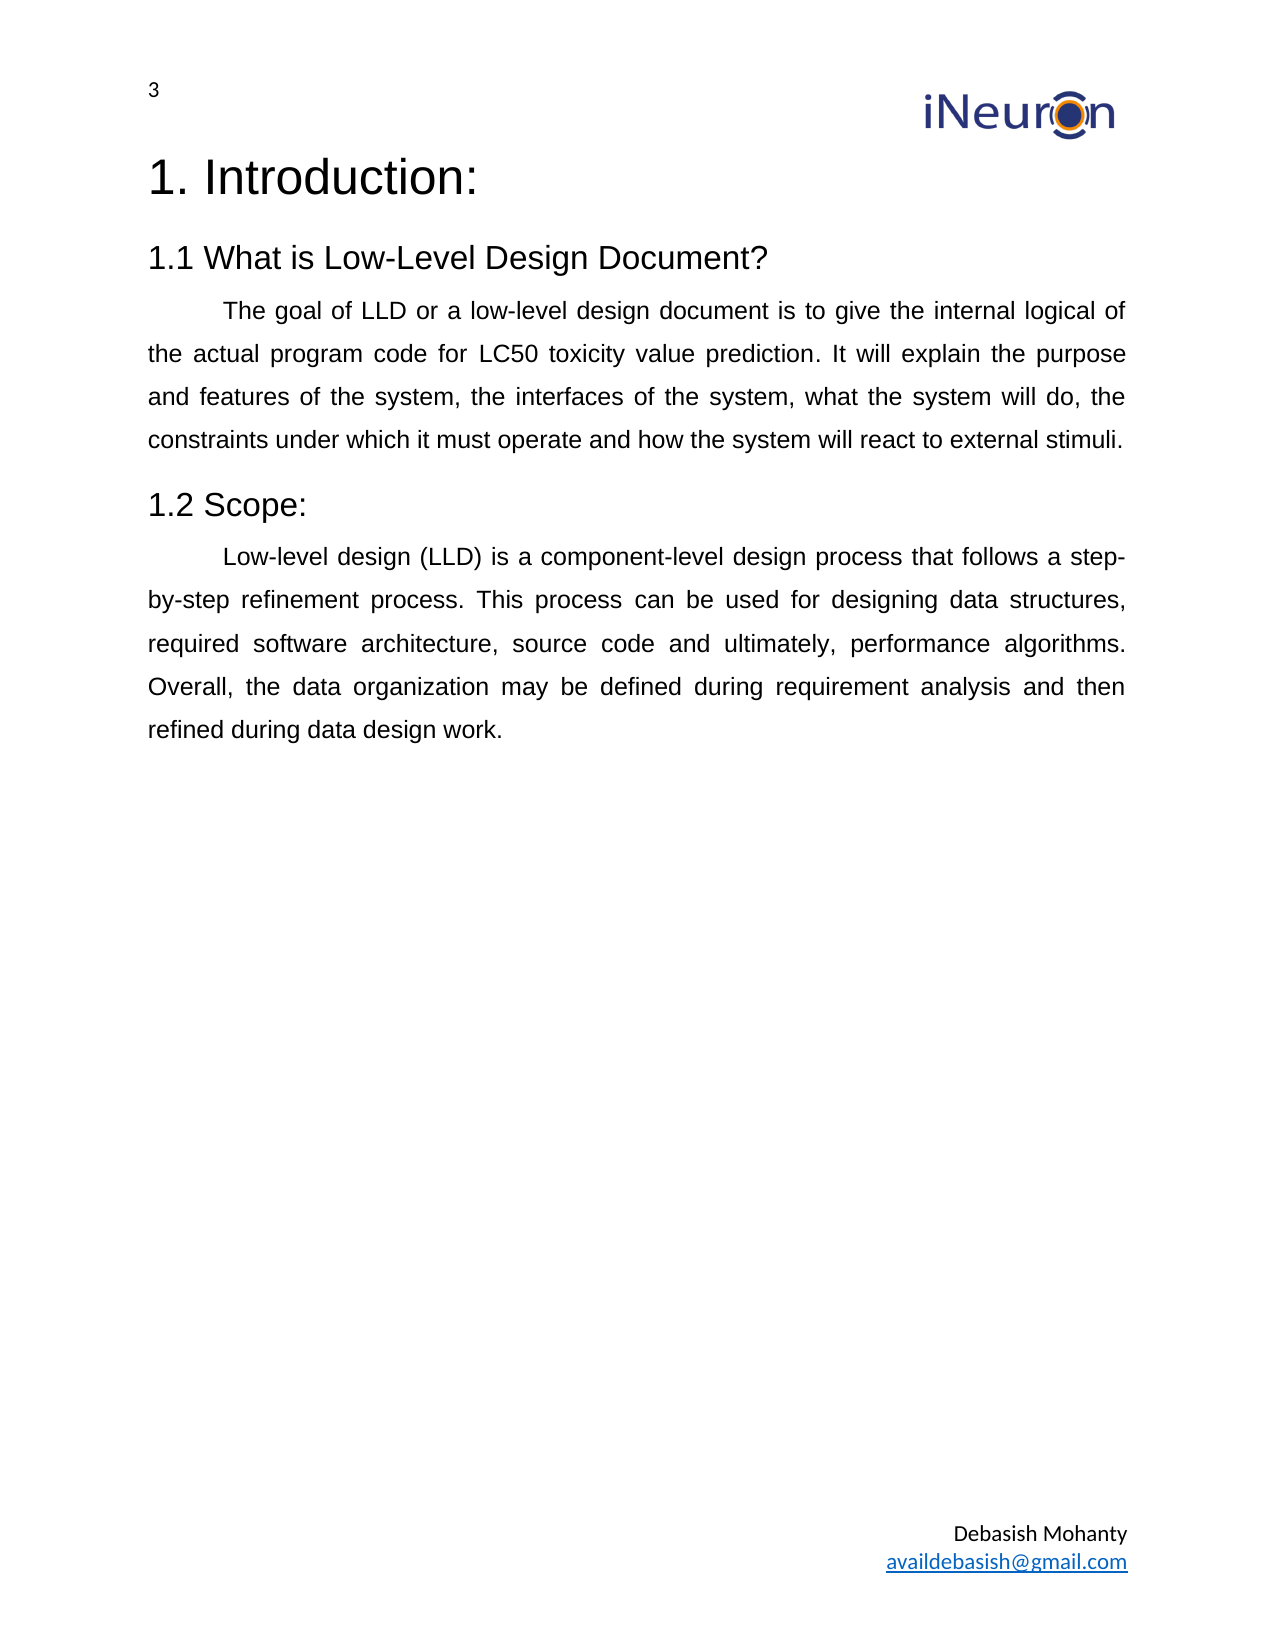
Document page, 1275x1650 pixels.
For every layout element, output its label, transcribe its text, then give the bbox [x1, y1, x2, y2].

subtitle Introduction: [148, 148, 1127, 205]
subtitle 1.2 Scope: [148, 485, 1127, 523]
text The goal of LLD or a low-level design document is to give the internal logical of the actual program code for LC50 toxicity value prediction. It will explain the purpose and features of the system, the interfaces of the system, what the system will do, the constraints under which it must operate and how the system will react to external stimuli. [148, 296, 1127, 454]
subtitle 1.1 What is Low-Level Design Document? [148, 238, 1127, 276]
picture [921, 87, 1118, 141]
text Low-level design (LLD) is a component-level design process that follows a step-by-step refinement process. This process can be used for designing data structures, required software architecture, source code and ultimately, performance algorithms. Overall, the data organization may be defined during requirement analysis and then refined during data design work. [148, 542, 1127, 744]
